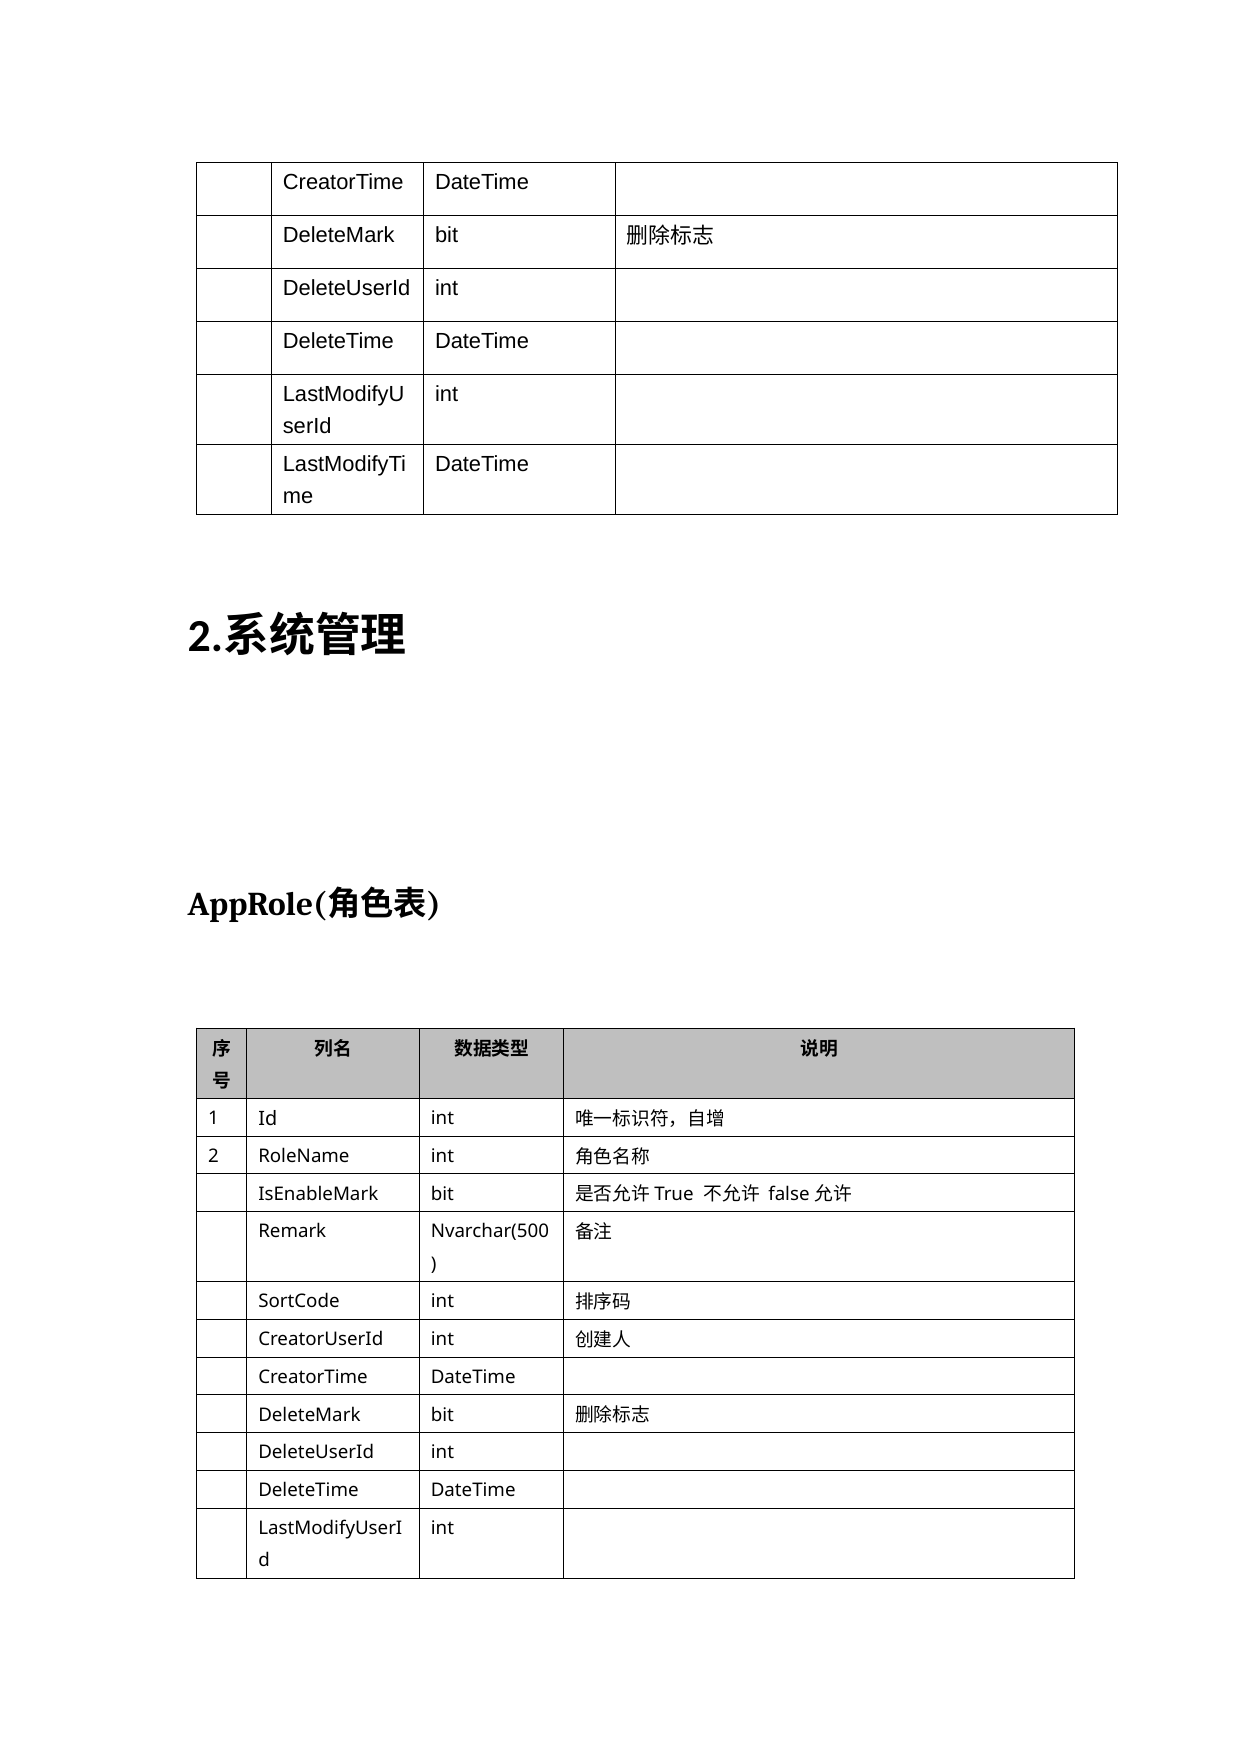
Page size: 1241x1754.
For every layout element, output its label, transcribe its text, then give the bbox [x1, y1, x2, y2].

table_cell [197, 1471, 246, 1507]
table_cell DateTime [420, 1358, 563, 1394]
table_cell DeleteUserId [272, 269, 423, 321]
table_cell 角色名称 [564, 1137, 1074, 1173]
table_header 列名 [247, 1029, 419, 1098]
table_cell DateTime [424, 445, 615, 514]
subtitle AppRole(角色表) [187, 868, 1053, 933]
table_cell [197, 1320, 246, 1357]
table_cell int [420, 1137, 563, 1173]
table_cell DateTime [420, 1471, 563, 1507]
table_cell [564, 1358, 1074, 1394]
table_cell [197, 322, 271, 374]
table_cell [616, 163, 1117, 215]
table_cell LastModifyUserId [272, 375, 423, 444]
table_cell Id [247, 1099, 419, 1136]
table_cell bit [420, 1395, 563, 1432]
table_cell [197, 1212, 246, 1281]
table_cell DeleteTime [272, 322, 423, 374]
table_cell CreatorUserId [247, 1320, 419, 1357]
table_cell [197, 1433, 246, 1470]
table_cell SortCode [247, 1282, 419, 1319]
table_cell [616, 445, 1117, 514]
table_cell [616, 269, 1117, 321]
table_cell 唯一标识符，自增 [564, 1099, 1074, 1136]
table_header 序号 [197, 1029, 246, 1098]
table_cell [616, 375, 1117, 444]
table_cell LastModifyUserId [247, 1509, 419, 1578]
table_cell [197, 1174, 246, 1211]
table_cell [197, 375, 271, 444]
table_cell 备注 [564, 1212, 1074, 1281]
subtitle 2.系统管理 [187, 583, 1053, 681]
table_cell [197, 1509, 246, 1578]
table_cell bit [420, 1174, 563, 1211]
table_cell Remark [247, 1212, 419, 1281]
table_cell DeleteUserId [247, 1433, 419, 1470]
table_cell [564, 1471, 1074, 1507]
table_cell DateTime [424, 163, 615, 215]
table_cell Nvarchar(500) [420, 1212, 563, 1281]
table_cell [197, 163, 271, 215]
table_cell [197, 1358, 246, 1394]
table_cell 创建人 [564, 1320, 1074, 1357]
table_cell int [420, 1099, 563, 1136]
table_cell 删除标志 [616, 216, 1117, 268]
table_cell [197, 216, 271, 268]
table_cell [197, 1395, 246, 1432]
table_cell [197, 269, 271, 321]
table_cell DeleteMark [272, 216, 423, 268]
table_cell 2 [197, 1137, 246, 1173]
table_cell int [424, 375, 615, 444]
table_cell [197, 445, 271, 514]
table_cell [197, 1282, 246, 1319]
table_cell CreatorTime [272, 163, 423, 215]
table_cell [616, 322, 1117, 374]
table_cell DeleteTime [247, 1471, 419, 1507]
table_cell DeleteMark [247, 1395, 419, 1432]
table_cell int [420, 1282, 563, 1319]
table_cell LastModifyTime [272, 445, 423, 514]
table_cell int [420, 1509, 563, 1578]
table_cell [564, 1433, 1074, 1470]
table_cell RoleName [247, 1137, 419, 1173]
table_cell bit [424, 216, 615, 268]
table_cell IsEnableMark [247, 1174, 419, 1211]
table_cell int [420, 1320, 563, 1357]
table_cell int [424, 269, 615, 321]
table_header 数据类型 [420, 1029, 563, 1098]
table_cell 删除标志 [564, 1395, 1074, 1432]
table_cell int [420, 1433, 563, 1470]
table_cell CreatorTime [247, 1358, 419, 1394]
table_cell [564, 1509, 1074, 1578]
table_cell 1 [197, 1099, 246, 1136]
table_cell 排序码 [564, 1282, 1074, 1319]
table_header 说明 [564, 1029, 1074, 1098]
table_cell 是否允许 True 不允许 false 允许 [564, 1174, 1074, 1211]
table_cell DateTime [424, 322, 615, 374]
